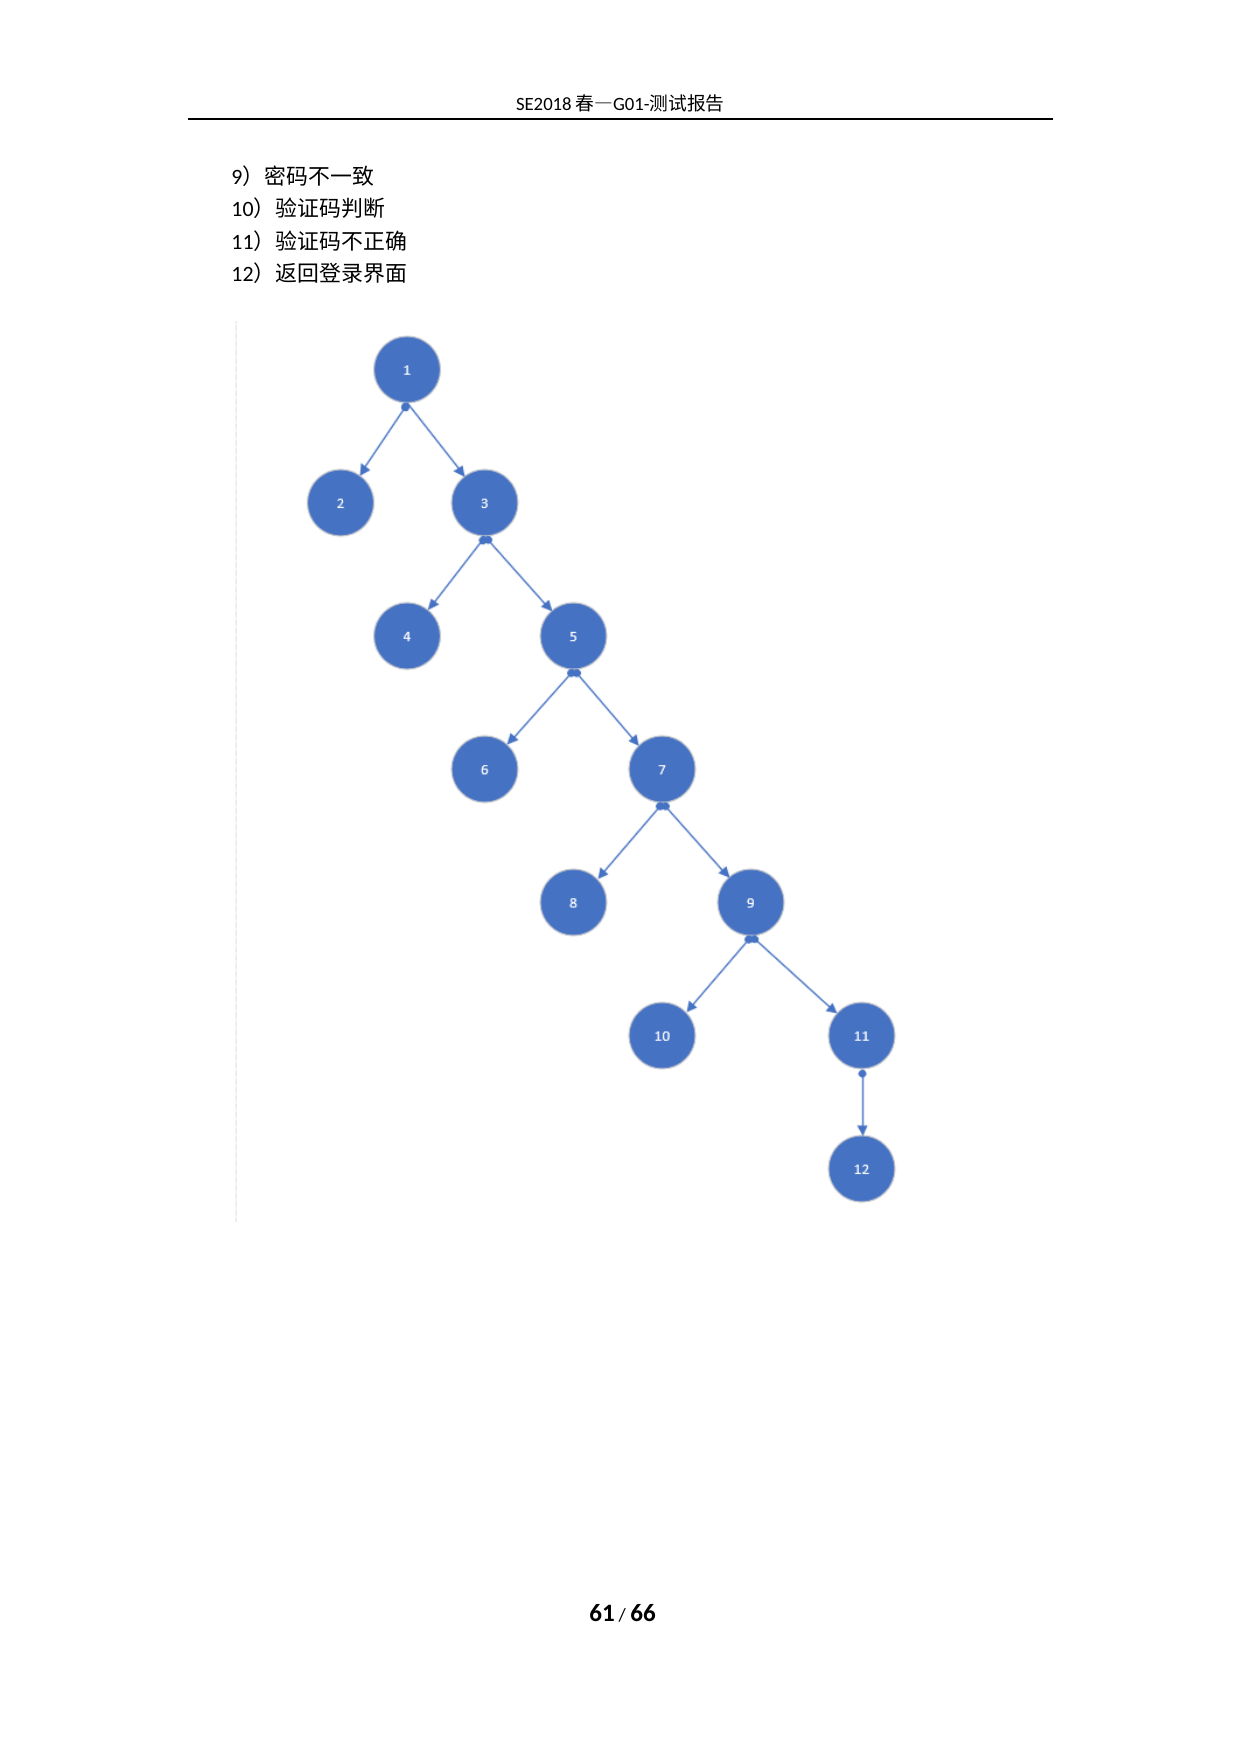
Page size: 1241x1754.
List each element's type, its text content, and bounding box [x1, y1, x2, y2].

text 9）密码不一致 [187, 158, 1053, 191]
text 12）返回登录界面 [187, 256, 1053, 288]
text 10）验证码判断 [187, 191, 1053, 223]
text 11）验证码不正确 [187, 223, 1053, 256]
picture [231, 321, 1097, 1222]
